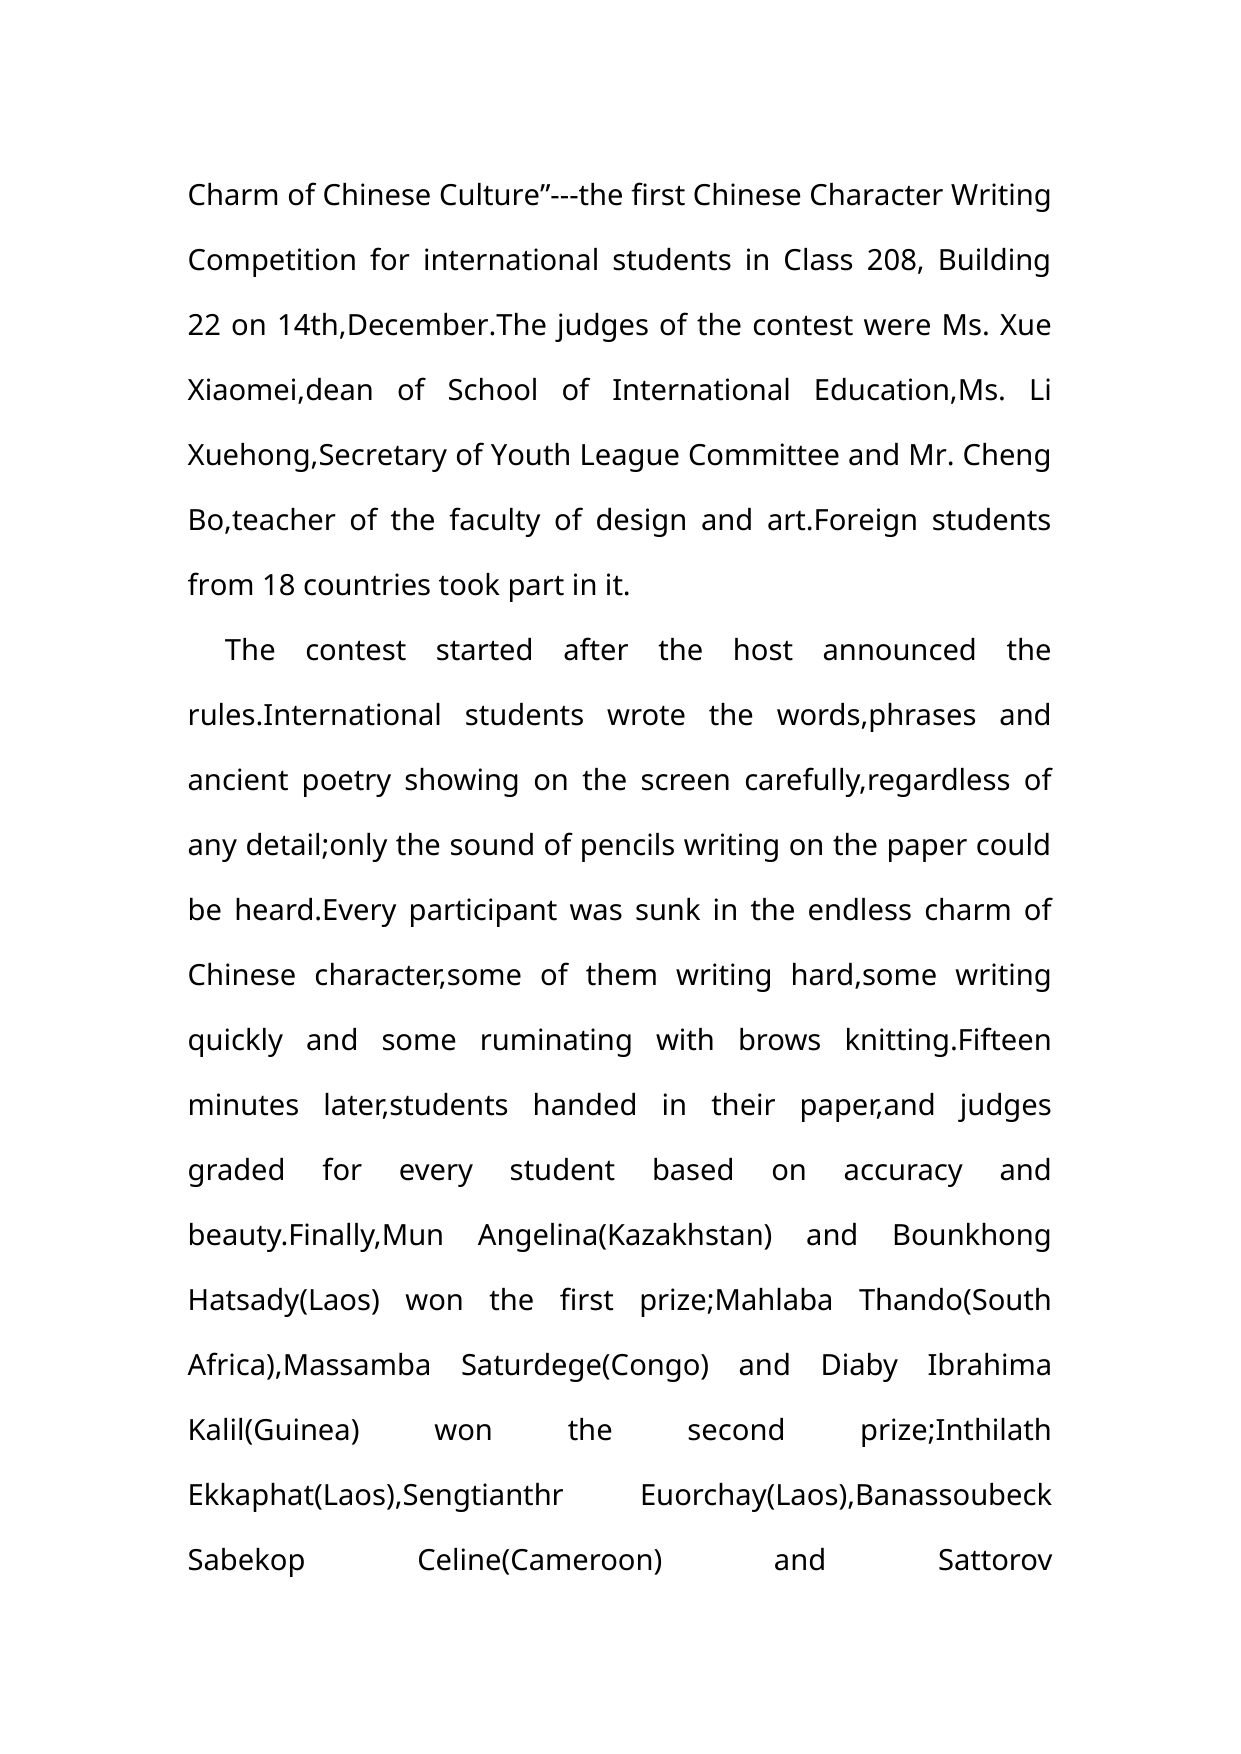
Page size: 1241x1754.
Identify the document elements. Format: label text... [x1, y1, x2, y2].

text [187, 1375, 1053, 1592]
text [187, 162, 1053, 617]
